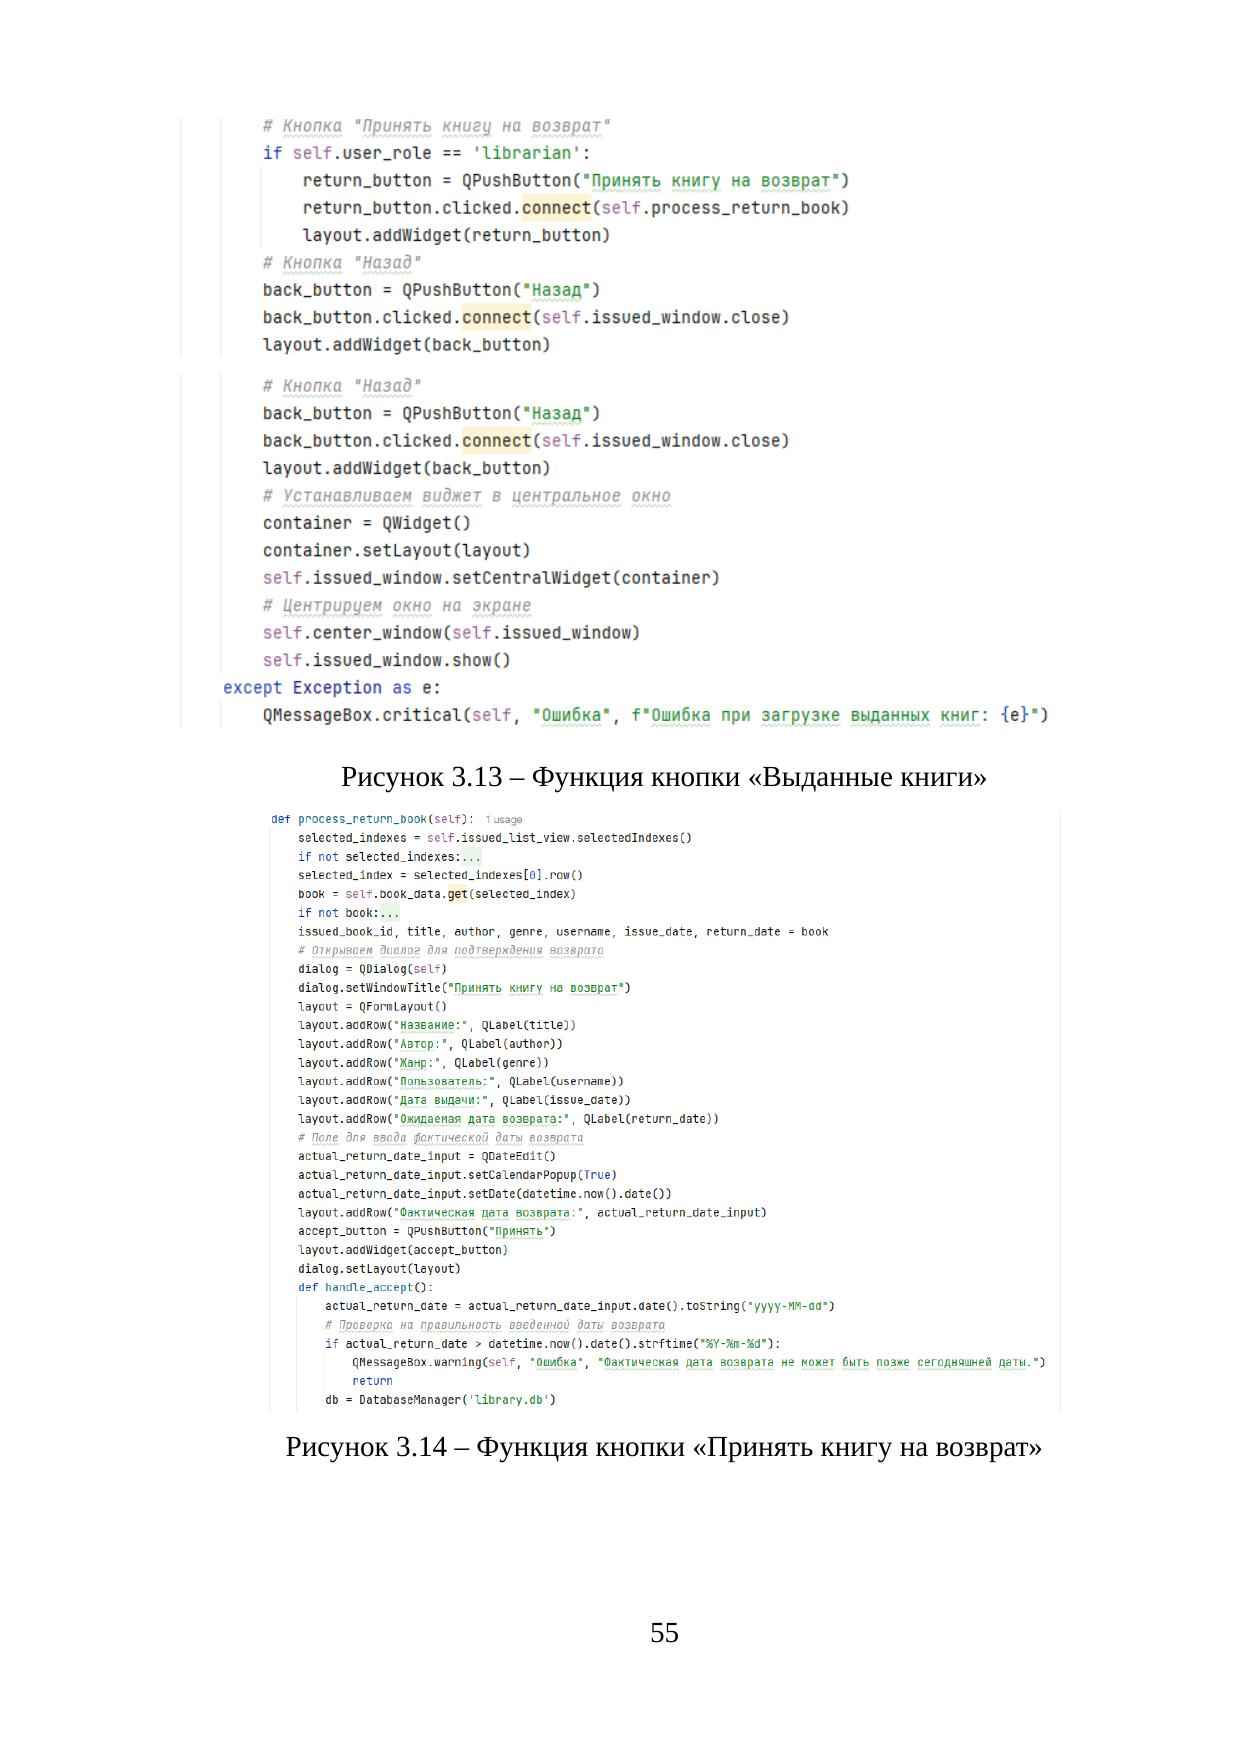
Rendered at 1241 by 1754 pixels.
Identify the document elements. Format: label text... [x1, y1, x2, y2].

picture [177, 373, 1152, 741]
text Рисунок 3.14 – Функция кнопки «Принять книгу на возврат» [177, 1429, 1152, 1462]
picture [267, 811, 1062, 1411]
picture [177, 118, 1152, 356]
text Рисунок 3.13 – Функция кнопки «Выданные книги» [177, 759, 1152, 792]
